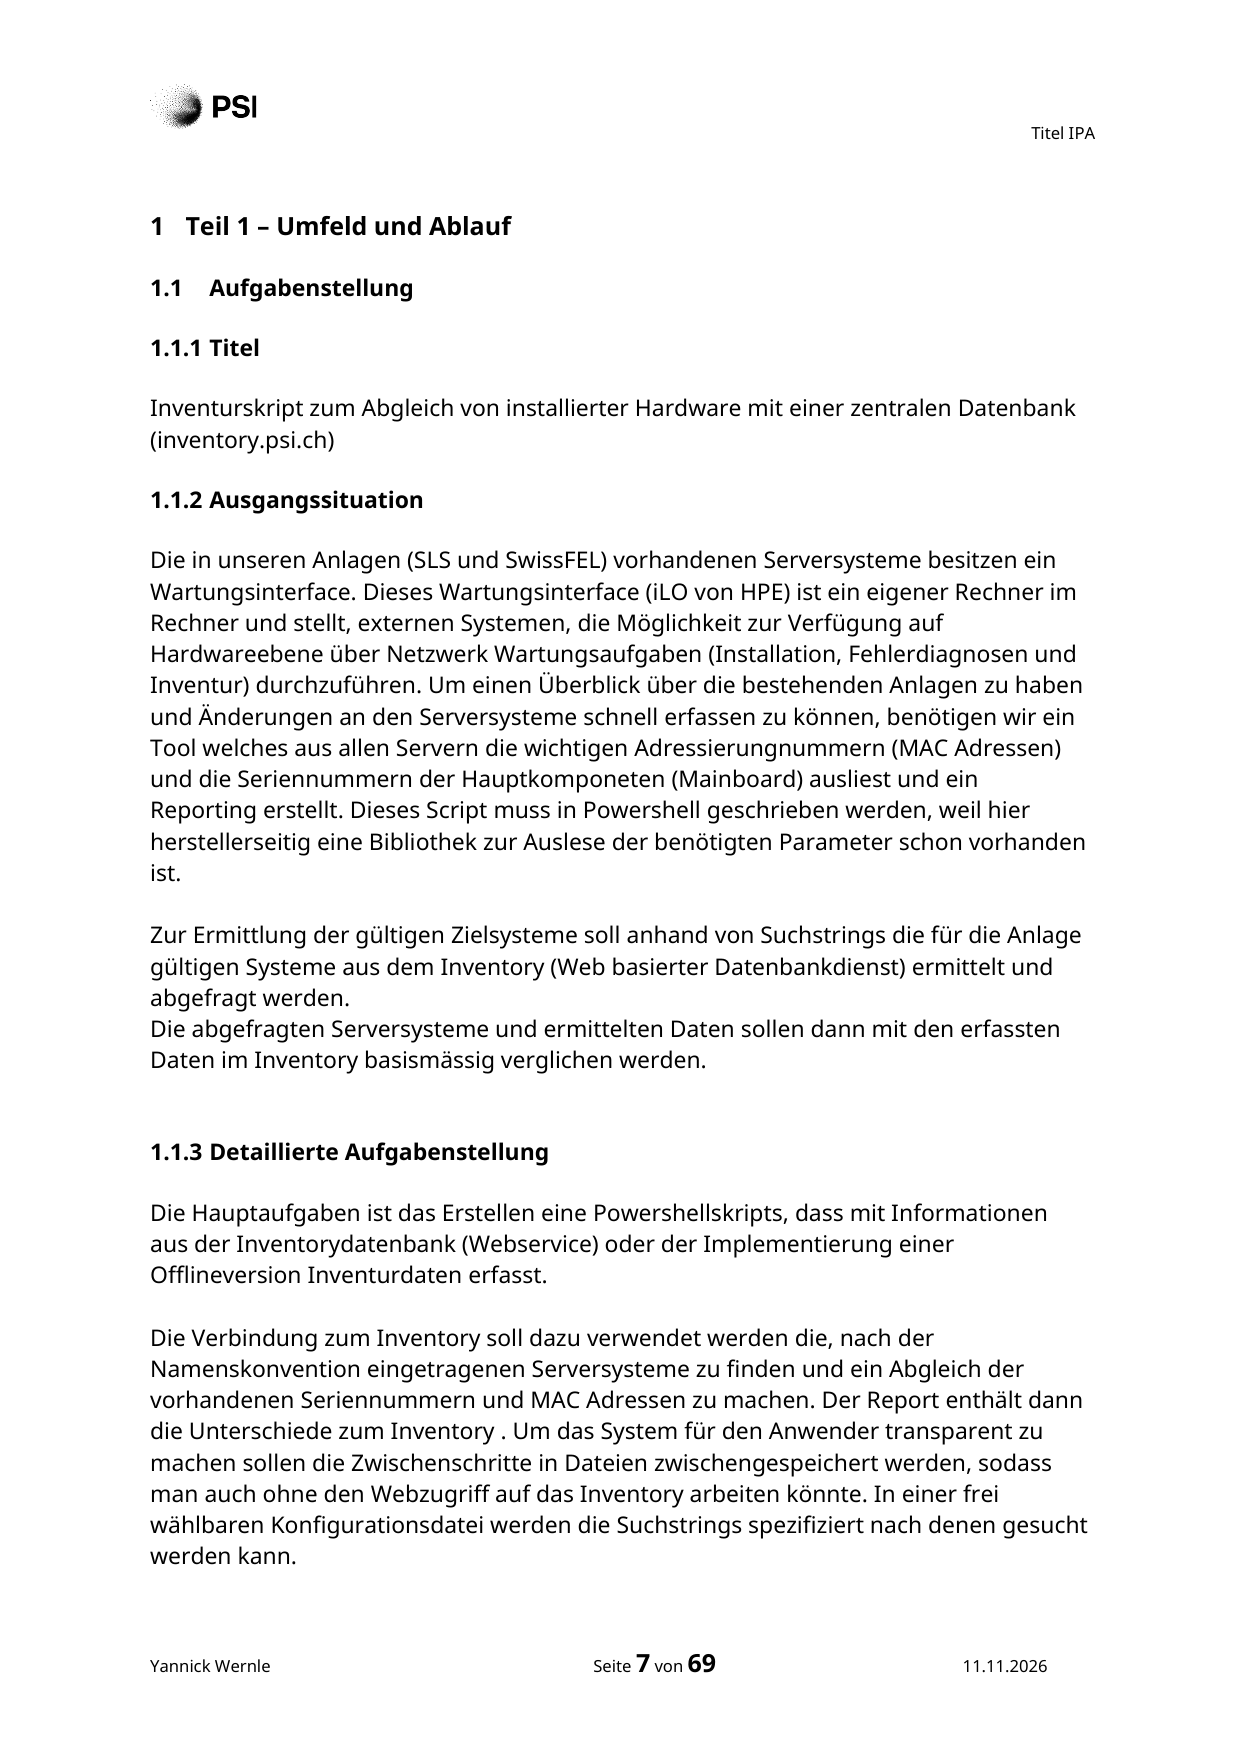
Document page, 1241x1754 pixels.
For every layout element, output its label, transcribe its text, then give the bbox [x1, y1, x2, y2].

text Die abgefragten Serversysteme und ermittelten Daten sollen dann mit den erfassten Daten im Inventory basismässig verglichen werden. [150, 1013, 1090, 1076]
text Die in unseren Anlagen (SLS und SwissFEL) vorhandenen Serversysteme besitzen ein Wartungsinterface. Dieses Wartungsinterface (iLO von HPE) ist ein eigener Rechner im Rechner und stellt, externen Systemen, die Möglichkeit zur Verfügung auf Hardwareebene über Netzwerk Wartungsaufgaben (Installation, Fehlerdiagnosen und Inventur) durchzuführen. Um einen Überblick über die bestehenden Anlagen zu haben und Änderungen an den Serversysteme schnell erfassen zu können, benötigen wir ein Tool welches aus allen Servern die wichtigen Adressierungnummern (MAC Adressen) und die Seriennummern der Hauptkomponeten (Mainboard) ausliest und ein Reporting erstellt. Dieses Script muss in Powershell geschrieben werden, weil hier herstellerseitig eine Bibliothek zur Auslese der benötigten Parameter schon vorhanden ist. [150, 544, 1090, 888]
text Zur Ermittlung der gültigen Zielsysteme soll anhand von Suchstrings die für die Anlage gültigen Systeme aus dem Inventory (Web basierter Datenbankdienst) ermittelt und abgefragt werden. [150, 919, 1090, 1013]
text Ausgangssituation [150, 484, 1090, 515]
text Die Hauptaufgaben ist das Erstellen eine Powershellskripts, dass mit Informationen aus der Inventorydatenbank (Webservice) oder der Implementierung einer Offlineversion Inventurdaten erfasst. [150, 1197, 1090, 1290]
text Teil 1 – Umfeld und Ablauf [150, 208, 1090, 242]
text Inventurskript zum Abgleich von installierter Hardware mit einer zentralen Datenbank (inventory.psi.ch) [150, 392, 1090, 455]
text Die Verbindung zum Inventory soll dazu verwendet werden die, nach der Namenskonvention eingetragenen Serversysteme zu finden und ein Abgleich der vorhandenen Seriennummern und MAC Adressen zu machen. Der Report enthält dann die Unterschiede zum Inventory . Um das System für den Anwender transparent zu machen sollen die Zwischenschritte in Dateien zwischengespeichert werden, sodass man auch ohne den Webzugriff auf das Inventory arbeiten könnte. In einer frei wählbaren Konfigurationsdatei werden die Suchstrings spezifiziert nach denen gesucht werden kann. [150, 1322, 1090, 1572]
text Aufgabenstellung [150, 272, 1090, 303]
picture [150, 73, 257, 140]
text Detaillierte Aufgabenstellung [150, 1136, 1090, 1167]
text Titel [150, 332, 1090, 363]
